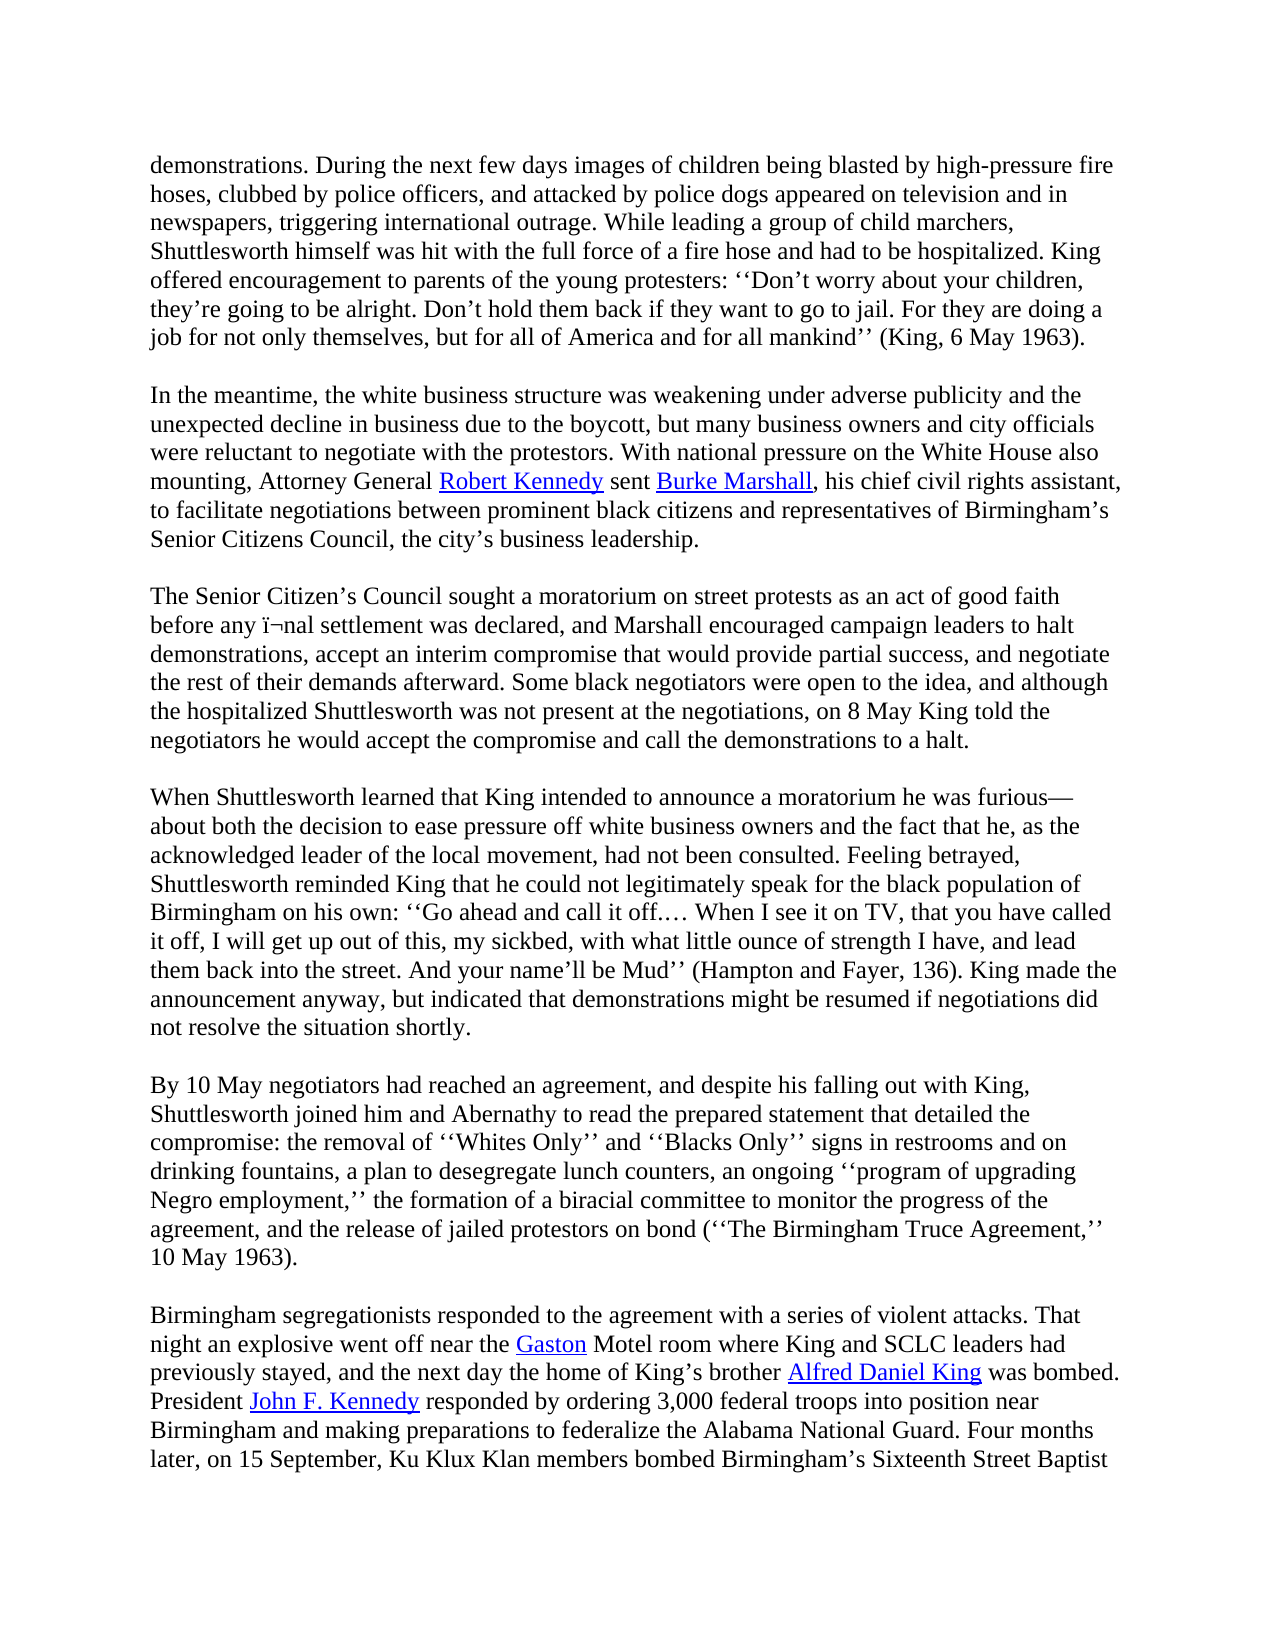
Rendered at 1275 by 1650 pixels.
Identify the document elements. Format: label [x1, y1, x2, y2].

table_cell [150, 150, 1125, 1472]
